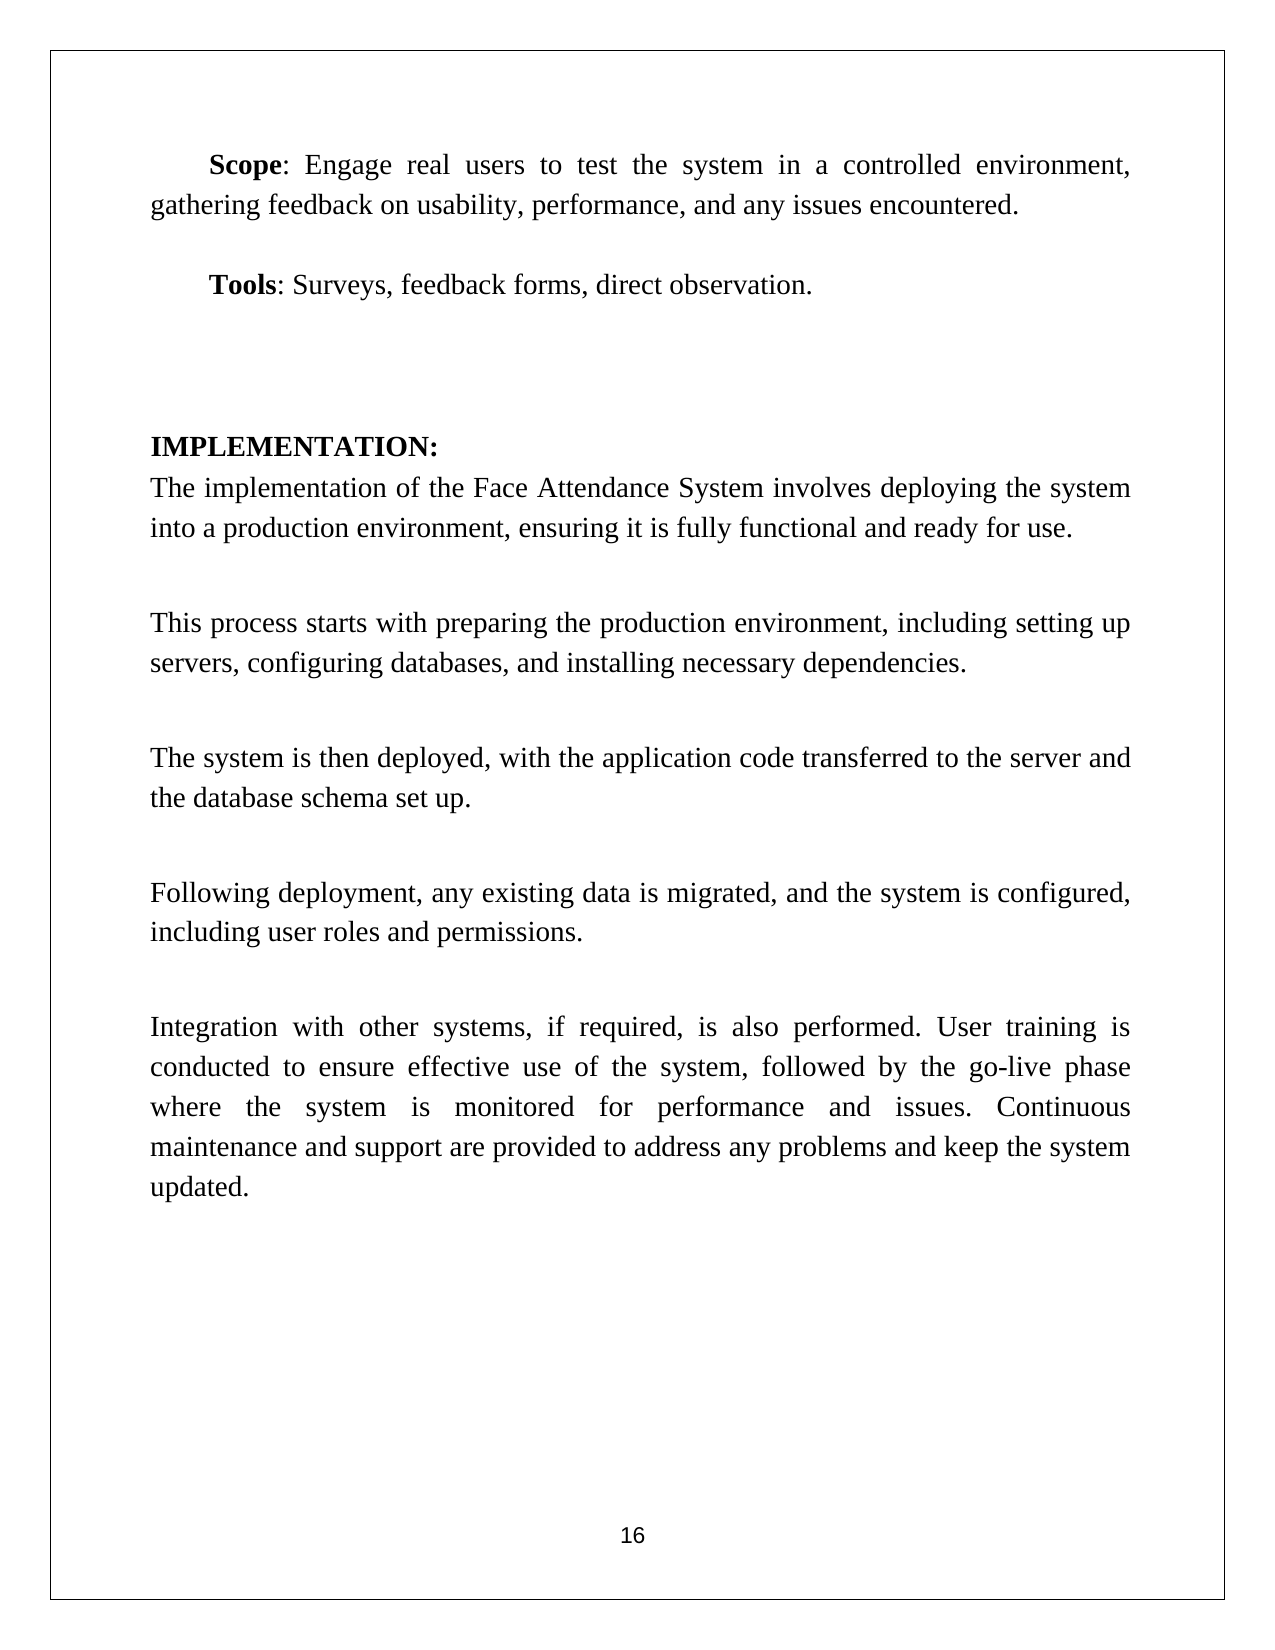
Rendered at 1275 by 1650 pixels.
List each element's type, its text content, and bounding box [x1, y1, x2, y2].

text Following deployment, any existing data is migrated, and the system is configured, including user roles and permissions. [150, 875, 1132, 948]
text The system is then deployed, with the application code transferred to the server and the database schema set up. [150, 740, 1132, 813]
text The implementation of the Face Attendance System involves deploying the system into a production environment, ensuring it is fully functional and ready for use. [150, 470, 1132, 543]
text Scope: Engage real users to test the system in a controlled environment, gathering feedback on usability, performance, and any issues encountered. [150, 147, 1131, 221]
text This process starts with preparing the production environment, including setting up servers, configuring databases, and installing necessary dependencies. [150, 605, 1132, 678]
text IMPLEMENTATION: [150, 429, 1168, 462]
text Tools: Surveys, feedback forms, direct observation. [150, 267, 1131, 301]
text Integration with other systems, if required, is also performed. User training is conducted to ensure effective use of the system, followed by the go-live phase where the system is monitored for performance and issues. Continuous maintenance and support are provided to address any problems and keep the system updated. [150, 1009, 1132, 1203]
